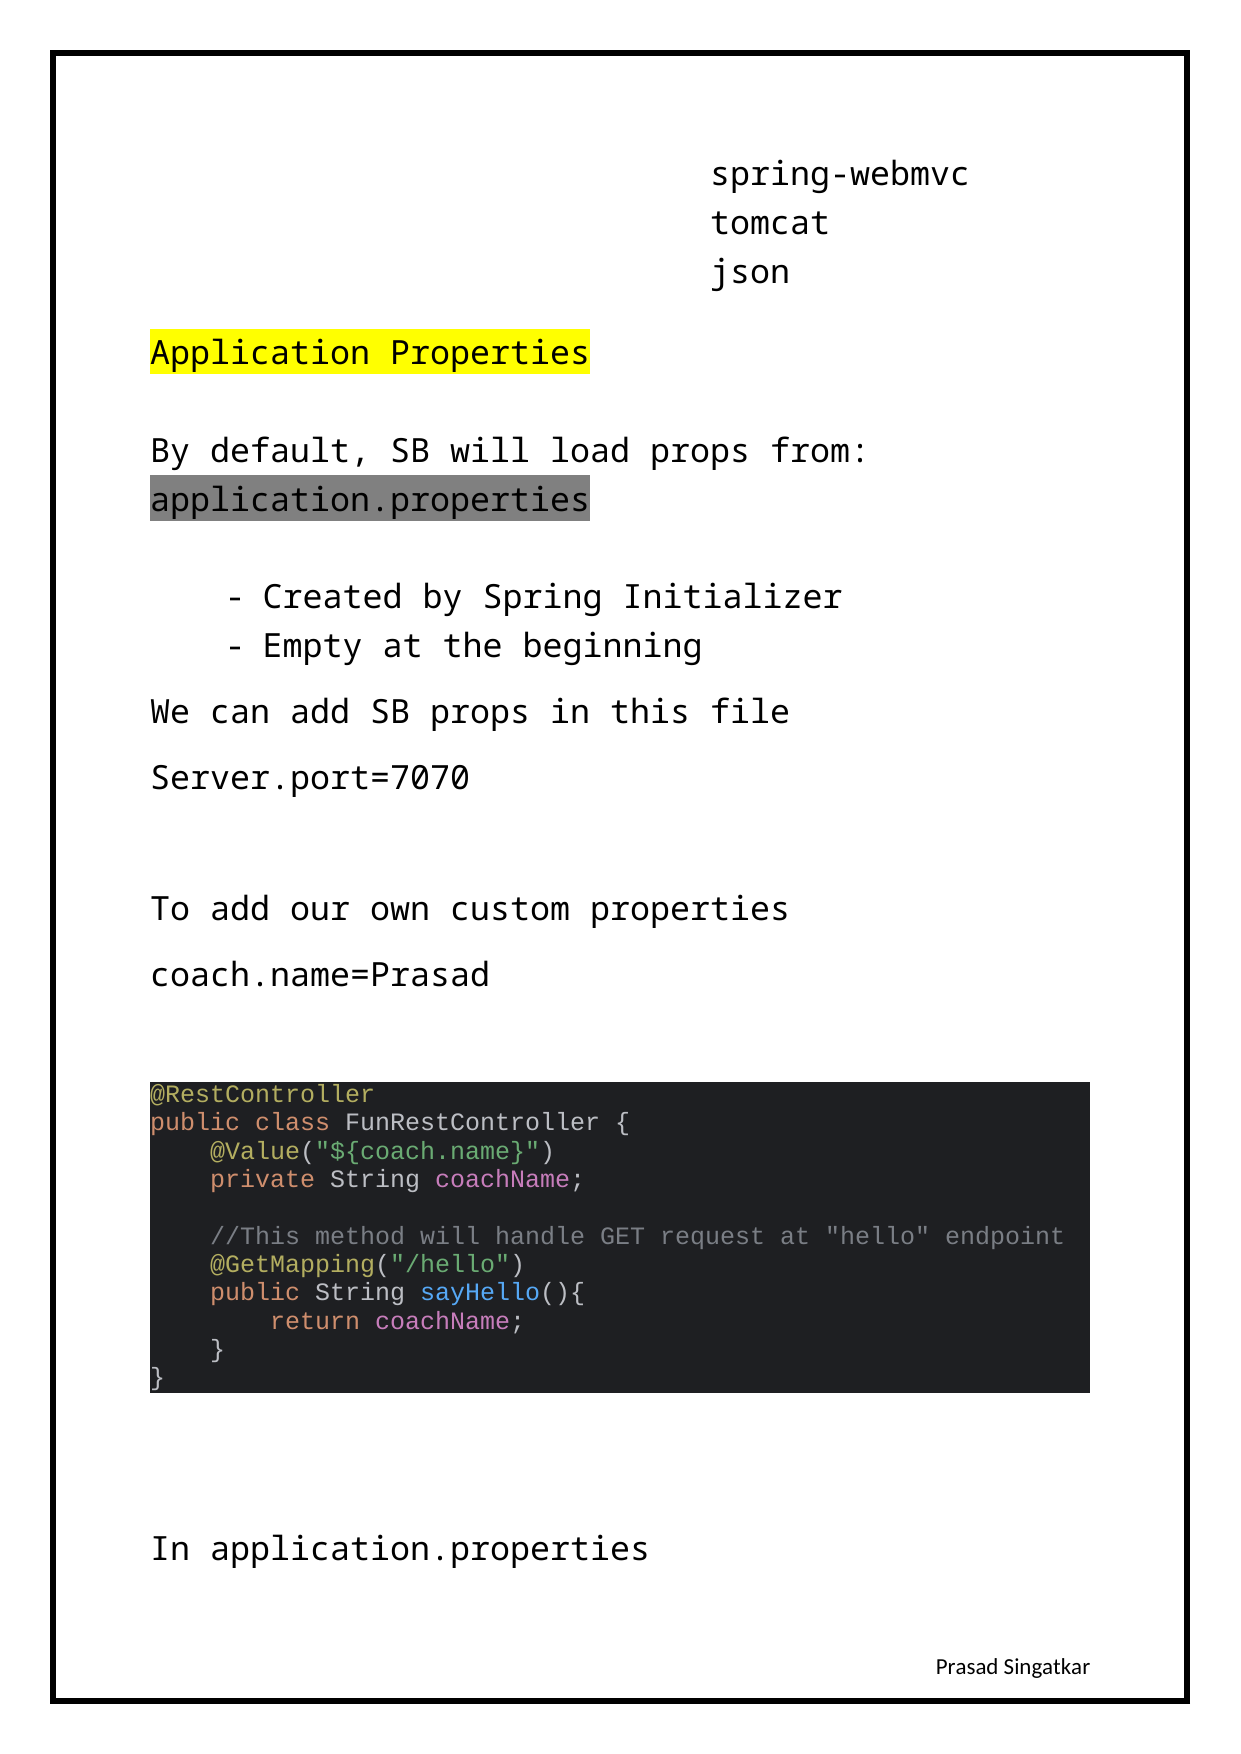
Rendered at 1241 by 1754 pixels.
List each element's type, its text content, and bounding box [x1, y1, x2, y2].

text Server.port=7070 [150, 753, 1090, 799]
text coach.name=Prasad [150, 950, 1090, 996]
text To add our own custom properties [150, 885, 1090, 930]
list Empty at the beginning [225, 622, 1090, 668]
list Application Properties [150, 328, 1090, 374]
list json [150, 248, 1090, 293]
list Created by Spring Initializer [225, 573, 1090, 619]
list By default, SB will load props from: application.properties [150, 426, 1090, 521]
text In application.properties [150, 1524, 1090, 1570]
text @RestController public class FunRestController { @Value("${coach.name}") private String coachName; //This method will handle GET request at "hello" endpoint @GetMapping("/hello") public String sayHello(){ return coachName; } [150, 1082, 1090, 1365]
list tomcat [150, 199, 1090, 244]
list spring-webmvc [150, 150, 1090, 195]
text We can add SB props in this file [150, 688, 1090, 733]
text } [150, 1365, 1090, 1393]
